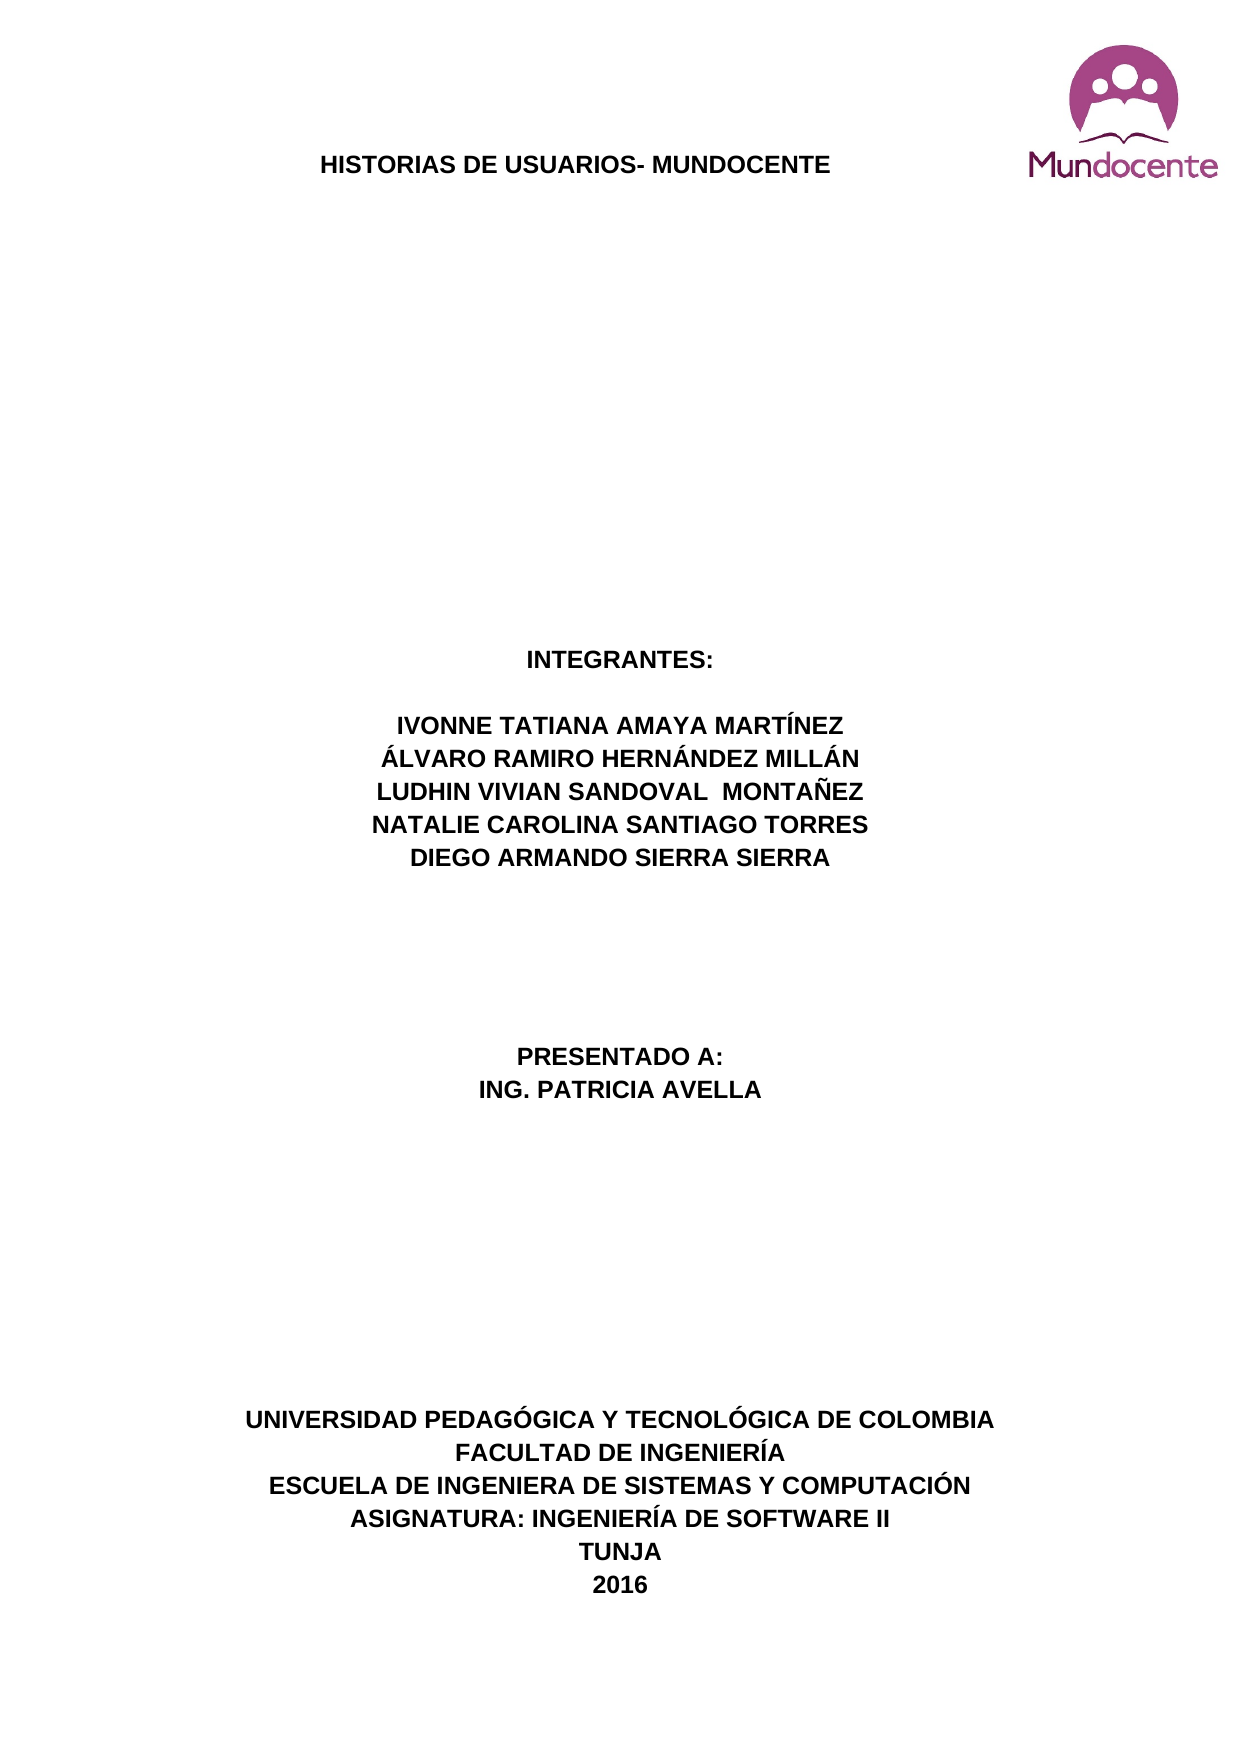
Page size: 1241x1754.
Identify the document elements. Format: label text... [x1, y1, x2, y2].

text UNIVERSIDAD PEDAGÓGICA Y TECNOLÓGICA DE COLOMBIA [150, 1405, 1090, 1433]
text FACULTAD DE INGENIERÍA [150, 1438, 1090, 1467]
text TUNJA [150, 1537, 1090, 1566]
text ESCUELA DE INGENIERA DE SISTEMAS Y COMPUTACIÓN [150, 1471, 1090, 1499]
text LUDHIN VIVIAN SANDOVAL MONTAÑEZ [150, 777, 1090, 806]
text IVONNE TATIANA AMAYA MARTÍNEZ [150, 711, 1090, 740]
text NATALIE CAROLINA SANTIAGO TORRES [150, 810, 1090, 839]
text 2016 [150, 1570, 1090, 1599]
text PRESENTADO A: [150, 1042, 1090, 1070]
text DIEGO ARMANDO SIERRA SIERRA [150, 843, 1090, 872]
text INTEGRANTES: [150, 645, 1090, 674]
text ÁLVARO RAMIRO HERNÁNDEZ MILLÁN [150, 744, 1090, 773]
text ING. PATRICIA AVELLA [150, 1074, 1090, 1103]
text HISTORIAS DE USUARIOS- MUNDOCENTE [150, 150, 1018, 179]
text ASIGNATURA: INGENIERÍA DE SOFTWARE II [150, 1504, 1090, 1533]
picture [1018, 6, 1225, 213]
